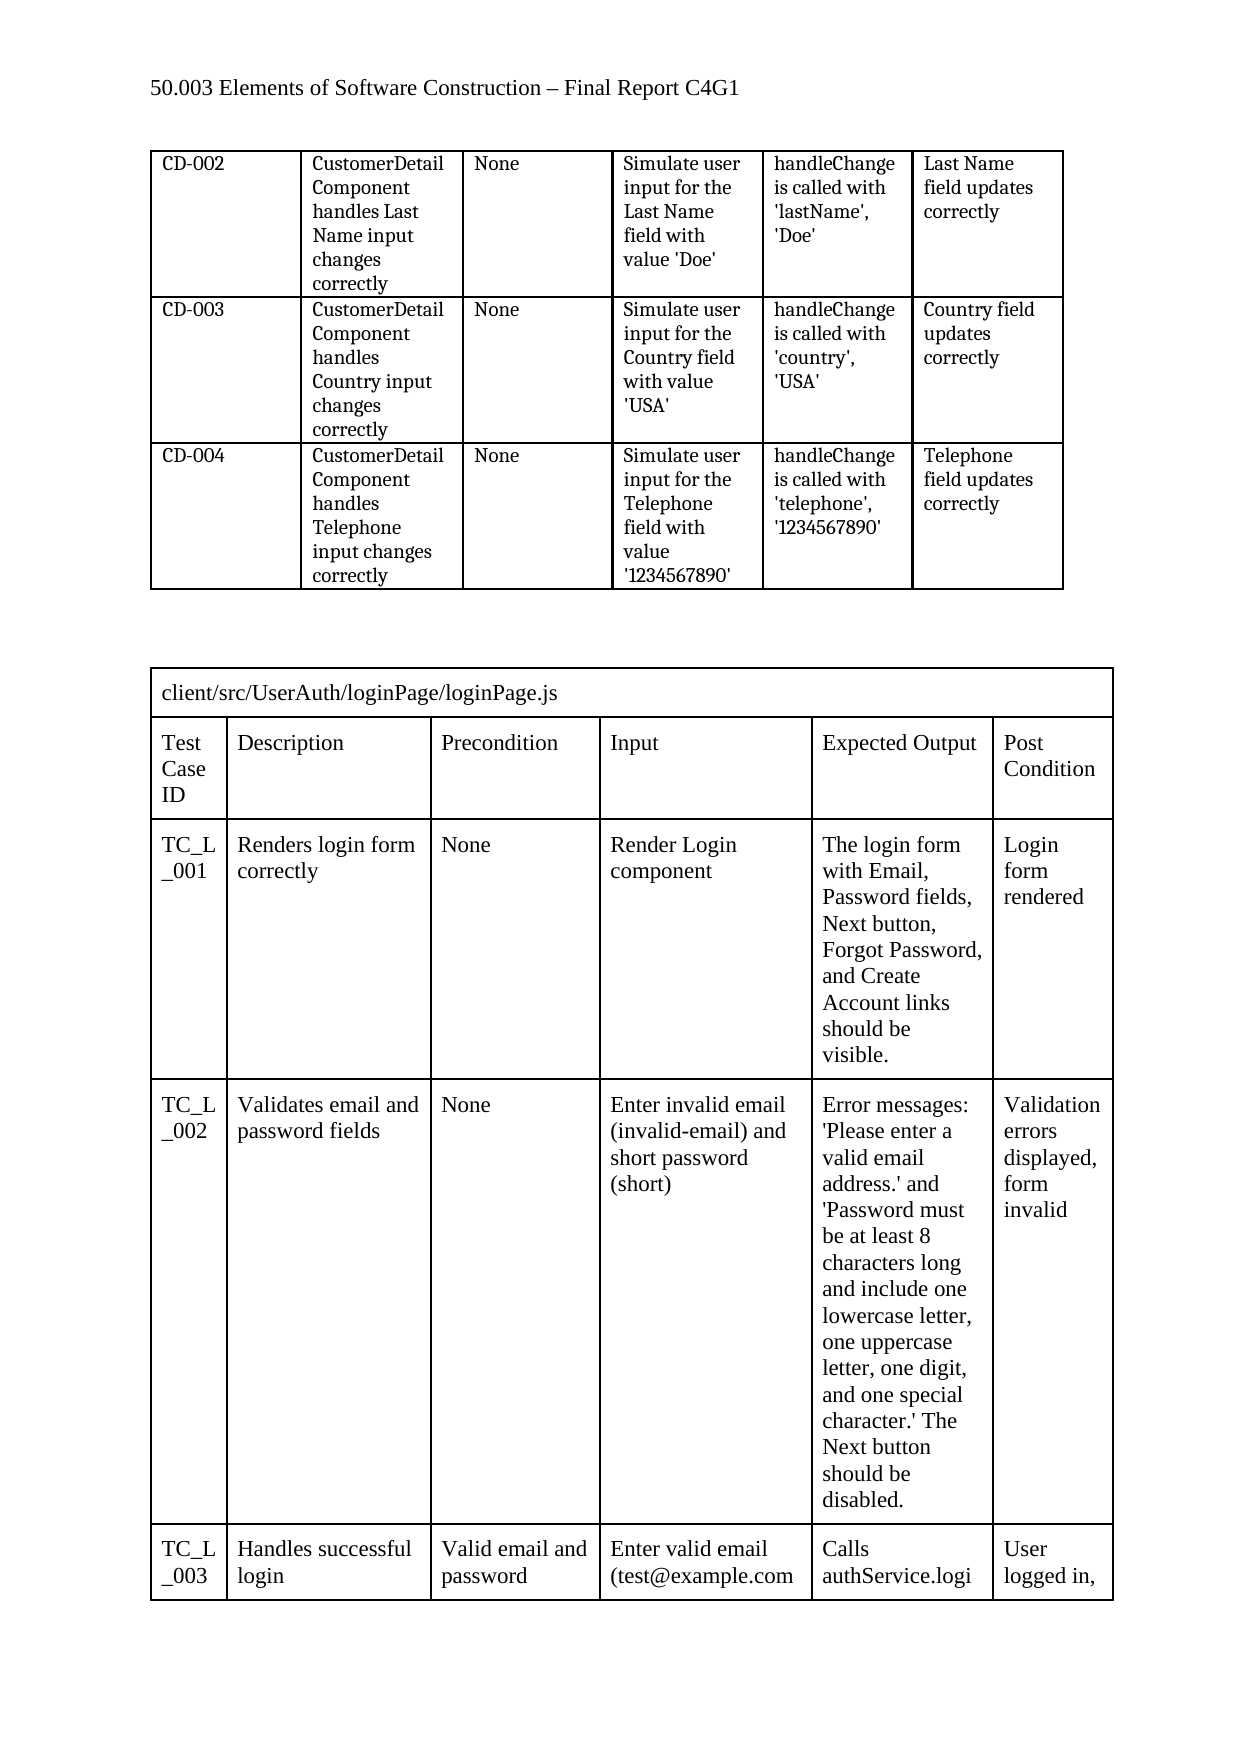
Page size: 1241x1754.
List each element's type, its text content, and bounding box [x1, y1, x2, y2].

table_cell Telephone field updates correctly [914, 444, 1062, 587]
table_cell Country field updates correctly [914, 298, 1062, 442]
table_cell Simulate user input for the Telephone field with value '1234567890' [614, 444, 762, 587]
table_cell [432, 1525, 599, 1598]
table_cell None [464, 444, 611, 587]
table_cell CD-002 [152, 152, 300, 296]
table_cell Validates email and password fields [228, 1080, 430, 1523]
table_cell Precondition [432, 718, 599, 818]
table_cell Login form rendered [994, 820, 1112, 1078]
table_cell None [432, 820, 599, 1078]
table_cell Description [228, 718, 430, 818]
table_cell CustomerDetail Component handles Last Name input changes correctly [302, 152, 462, 296]
table_cell Render Login component [601, 820, 811, 1078]
table_cell TC_L _001 [152, 820, 226, 1078]
table_cell Enter invalid email (invalid-email) and short password (short) [601, 1080, 811, 1523]
table_cell TC_L _002 [152, 1080, 226, 1523]
table_cell handleChange is called with 'telephone', '1234567890' [764, 444, 911, 587]
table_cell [813, 1525, 992, 1598]
table_cell Test Case ID [152, 718, 226, 818]
table_cell Last Name field updates correctly [914, 152, 1062, 296]
table_cell handleChange is called with 'lastName', 'Doe' [764, 152, 911, 296]
table_cell Renders login form correctly [228, 820, 430, 1078]
table_cell Simulate user input for the Country field with value 'USA' [614, 298, 762, 442]
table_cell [994, 1525, 1112, 1598]
table_cell None [464, 298, 611, 442]
table_cell Post Condition [994, 718, 1112, 818]
table_cell Validation errors displayed, form invalid [994, 1080, 1112, 1523]
table_cell Expected Output [813, 718, 992, 818]
table_cell The login form with Email, Password fields, Next button, Forgot Password, and Create Account links should be visible. [813, 820, 992, 1078]
table_cell CustomerDetail Component handles Country input changes correctly [302, 298, 462, 442]
table_cell CD-003 [152, 298, 300, 442]
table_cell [228, 1525, 430, 1598]
table_cell Simulate user input for the Last Name field with value 'Doe' [614, 152, 762, 296]
table_cell handleChange is called with 'country', 'USA' [764, 298, 911, 442]
table_cell CD-004 [152, 444, 300, 587]
table_cell None [464, 152, 611, 296]
table_cell Error messages: 'Please enter a valid email address.' and 'Password must be at least 8 characters long and include one lowercase letter, one uppercase letter, one digit, and one special character.' The Next button should be disabled. [813, 1080, 992, 1523]
table_cell None [432, 1080, 599, 1523]
table_cell TC_L _003 [152, 1525, 226, 1598]
table_header client/src/UserAuth/loginPage/loginPage.js [152, 669, 1112, 716]
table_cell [601, 1525, 811, 1598]
table_cell CustomerDetail Component handles Telephone input changes correctly [302, 444, 462, 587]
table_cell Input [601, 718, 811, 818]
